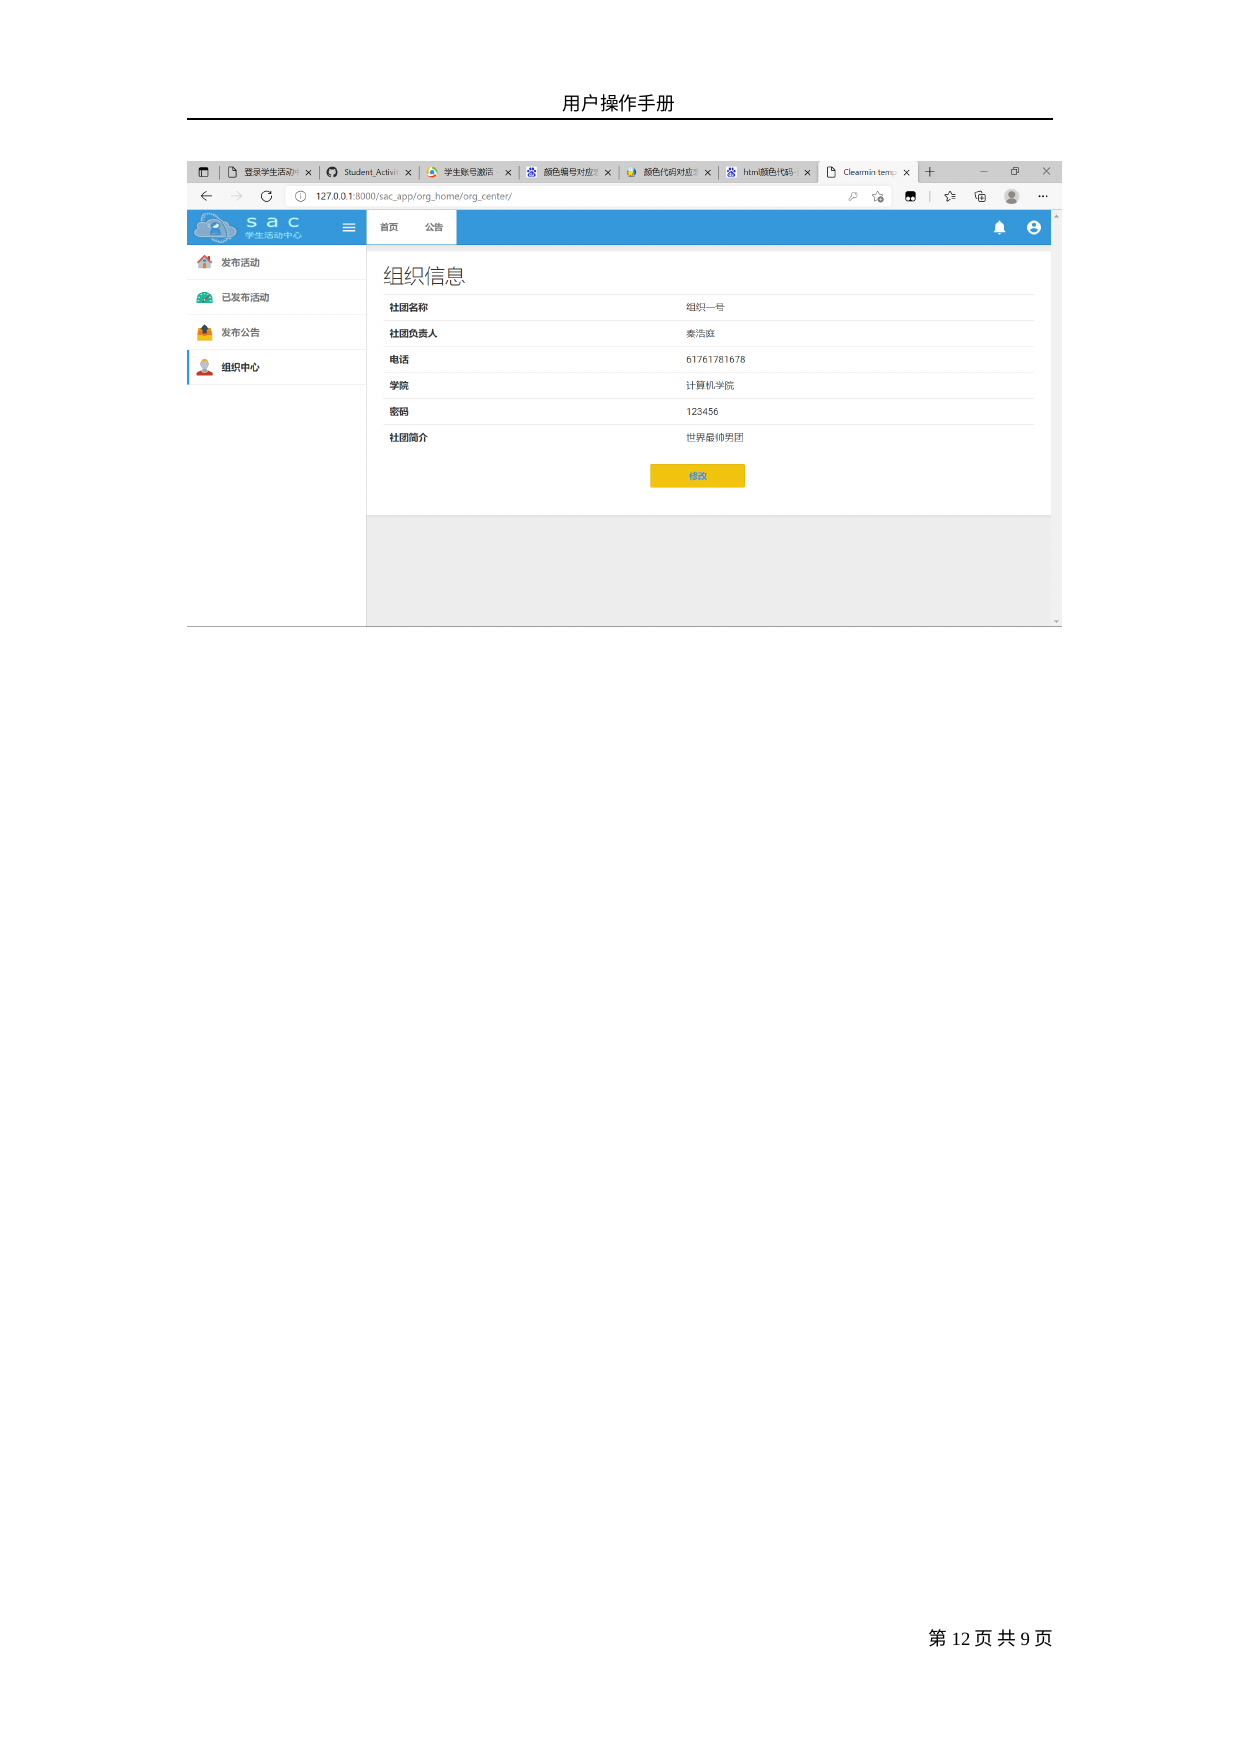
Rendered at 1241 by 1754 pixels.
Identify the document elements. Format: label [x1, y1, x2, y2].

picture [187, 161, 1062, 627]
